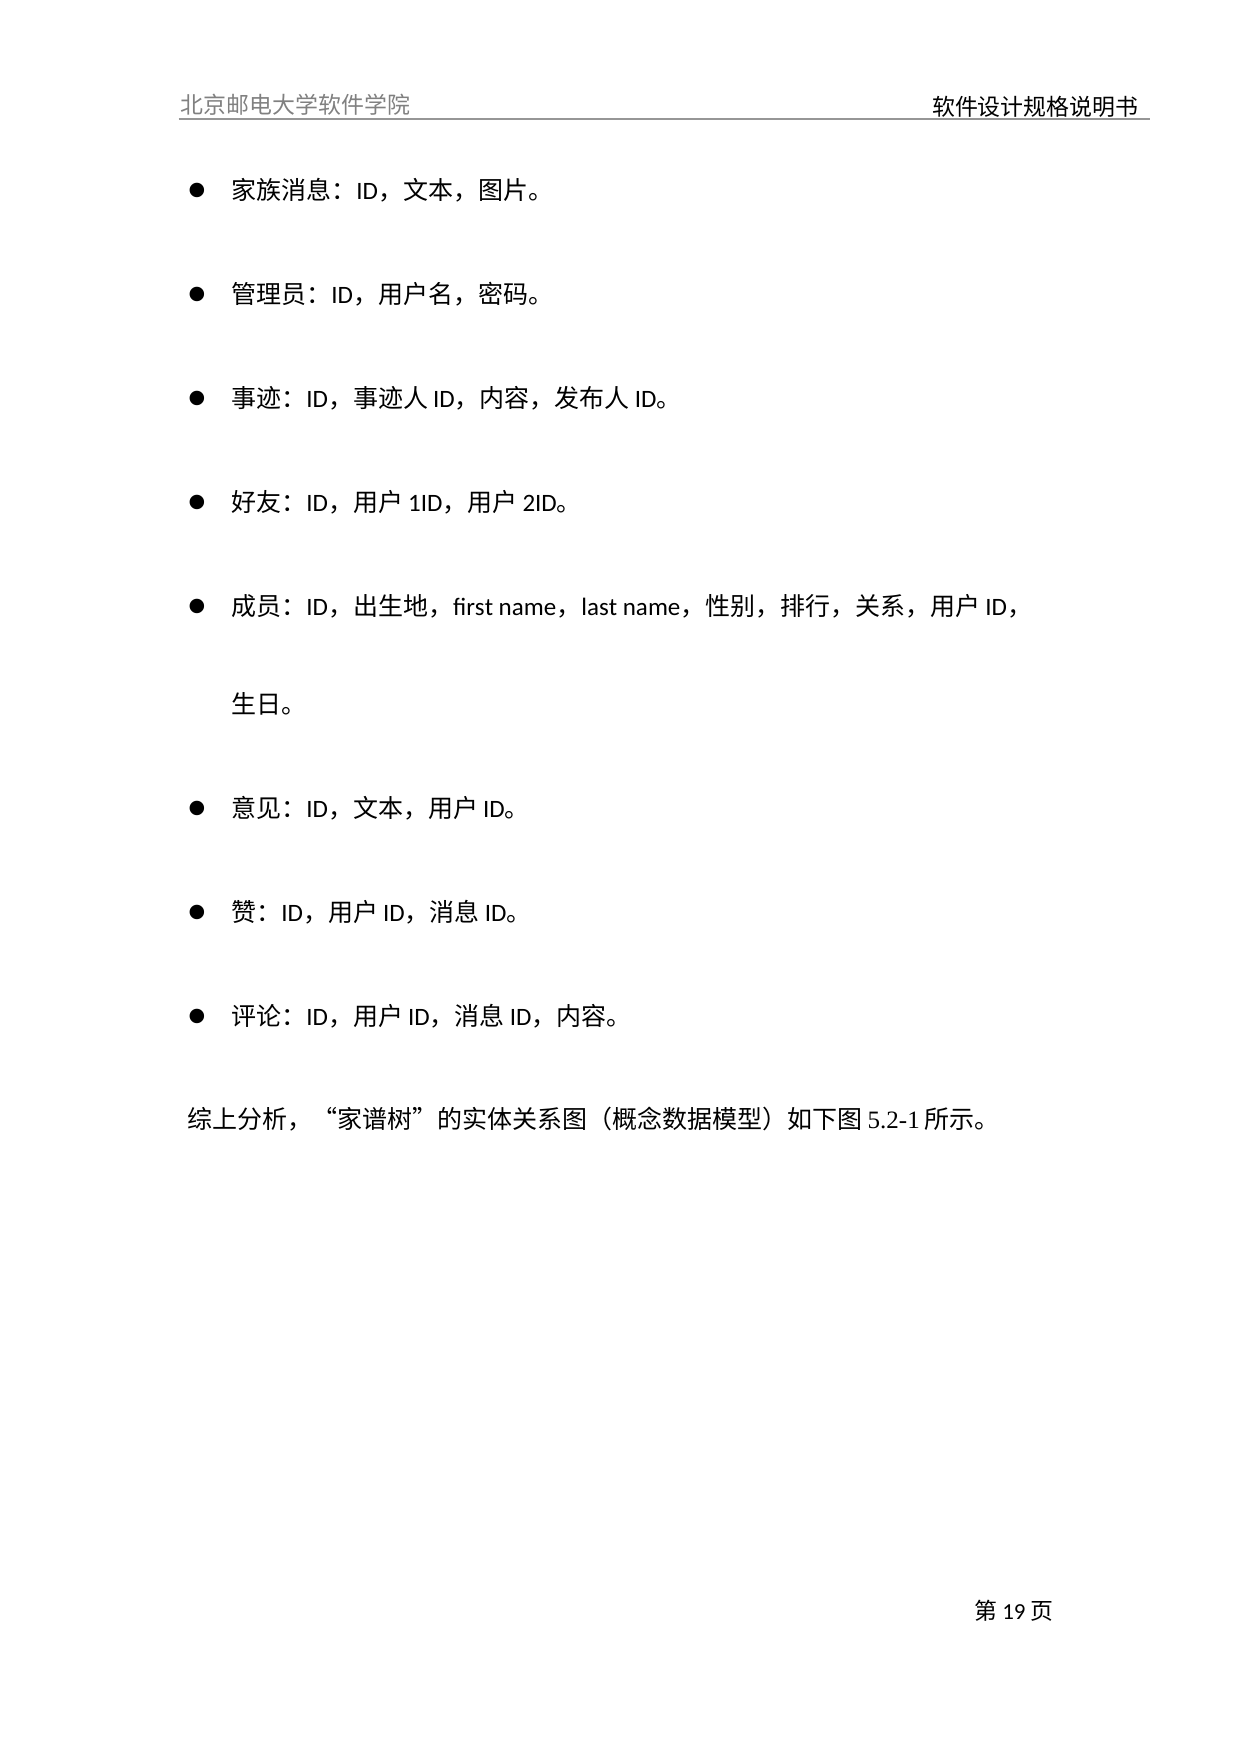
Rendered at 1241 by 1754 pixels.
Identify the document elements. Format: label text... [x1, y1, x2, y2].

list 家族消息：ID，文本，图片。 [187, 156, 1053, 221]
list 管理员：ID，用户名，密码。 [187, 260, 1053, 325]
list 好友：ID，用户1ID，用户2ID。 [187, 468, 1053, 533]
text 综上分析，“家谱树”的实体关系图（概念数据模型）如下图5.2-1所示。 [187, 1086, 1053, 1151]
list 成员：ID，出生地，first name，last name，性别，排行，关系，用户ID，生日。 [187, 572, 1053, 735]
list 赞：ID，用户ID，消息ID。 [187, 878, 1053, 943]
list 评论：ID，用户ID，消息ID，内容。 [187, 982, 1053, 1047]
list 事迹：ID，事迹人ID，内容，发布人ID。 [187, 364, 1053, 429]
list 意见：ID，文本，用户ID。 [187, 774, 1053, 839]
